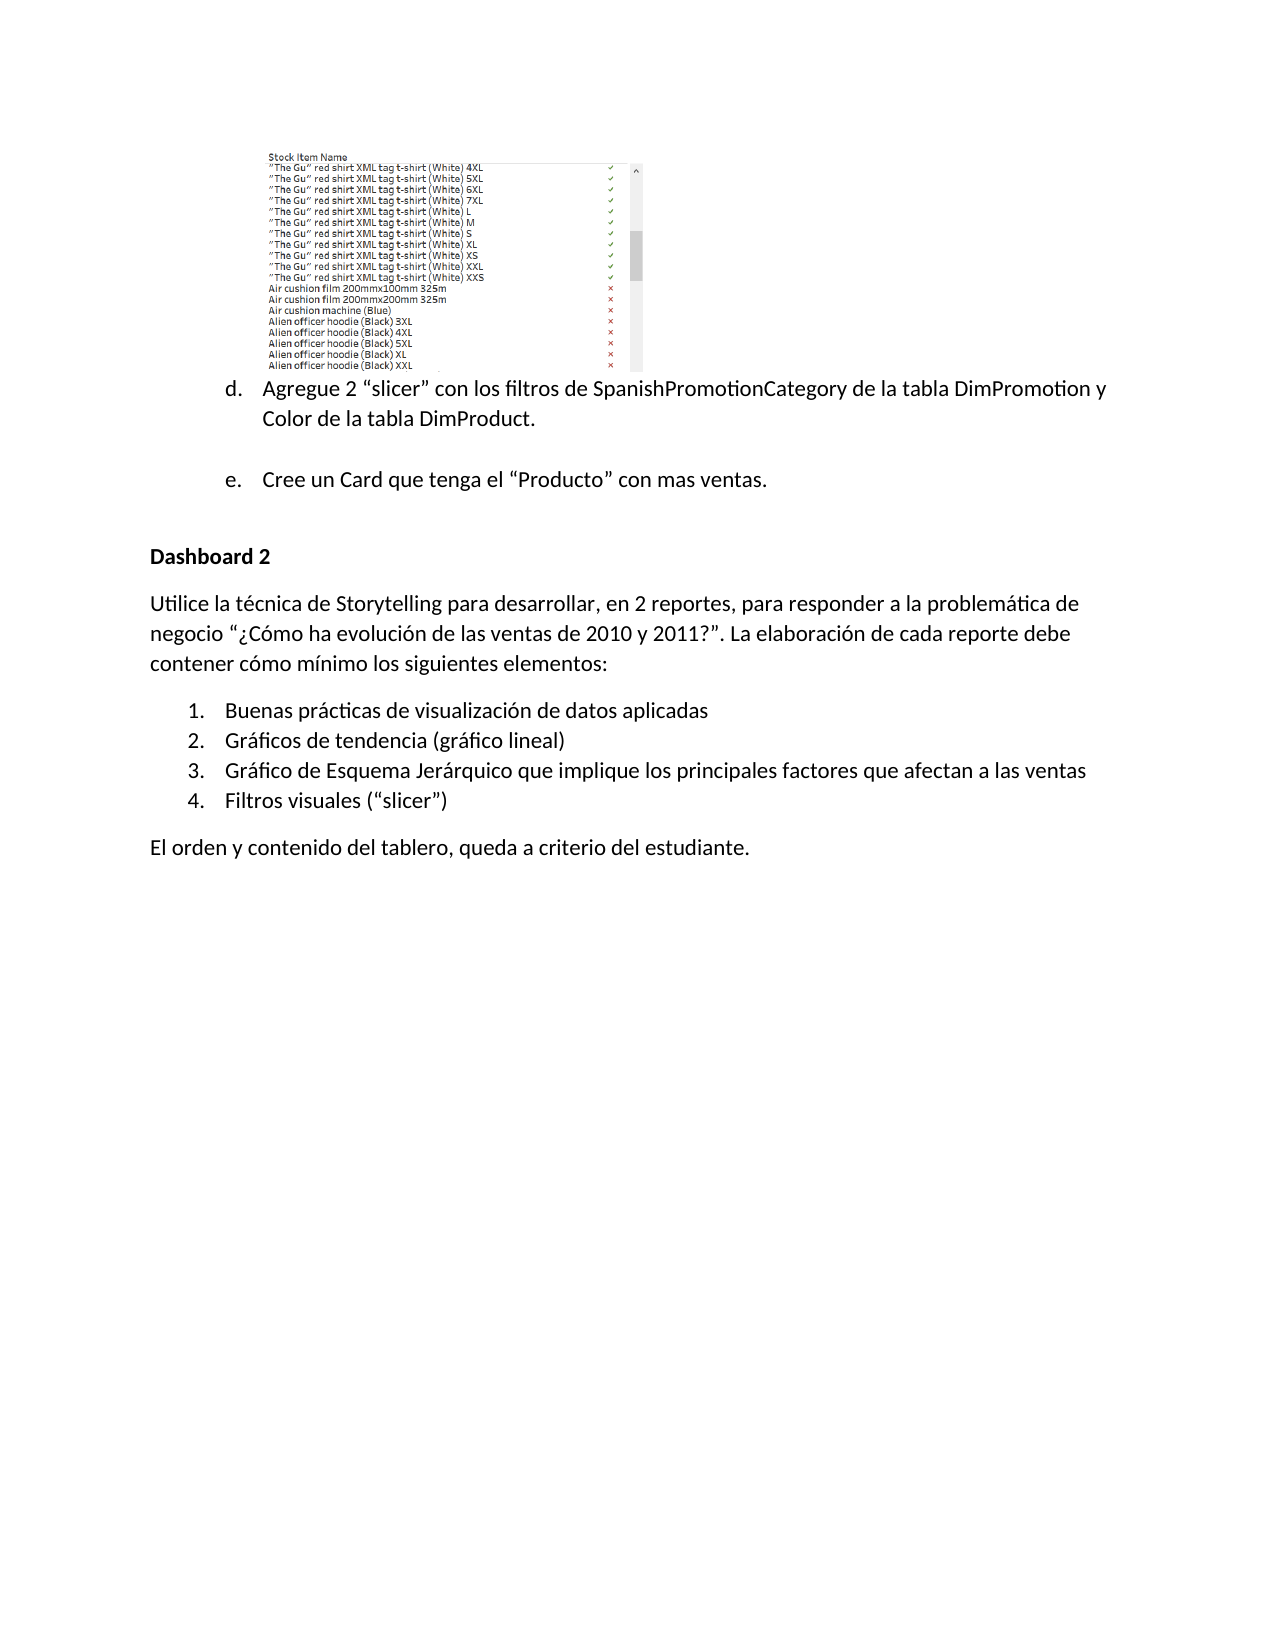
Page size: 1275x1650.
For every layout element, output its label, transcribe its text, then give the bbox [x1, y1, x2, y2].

list Agregue 2 “slicer” con los filtros de SpanishPromotionCategory de la tabla DimPromotion y Color de la tabla DimProduct. [225, 374, 1125, 432]
list Filtros visuales (“slicer”) [187, 787, 1125, 815]
list Buenas prácticas de visualización de datos aplicadas [187, 696, 1125, 724]
text Dashboard 2 [150, 542, 1125, 570]
text El orden y contenido del tablero, queda a criterio del estudiante. [150, 833, 1125, 862]
list Gráficos de tendencia (gráfico lineal) [187, 726, 1125, 754]
list Gráfico de Esquema Jerárquico que implique los principales factores que afectan a las ventas [187, 756, 1125, 784]
picture [262, 150, 662, 372]
text Utilice la técnica de Storytelling para desarrollar, en 2 reportes, para responder a la problemática de negocio “¿Cómo ha evolución de las ventas de 2010 y 2011?”. La elaboración de cada reporte debe contener cómo mínimo los siguientes elementos: [150, 589, 1125, 677]
list Cree un Card que tenga el “Producto” con mas ventas. [225, 465, 1125, 493]
